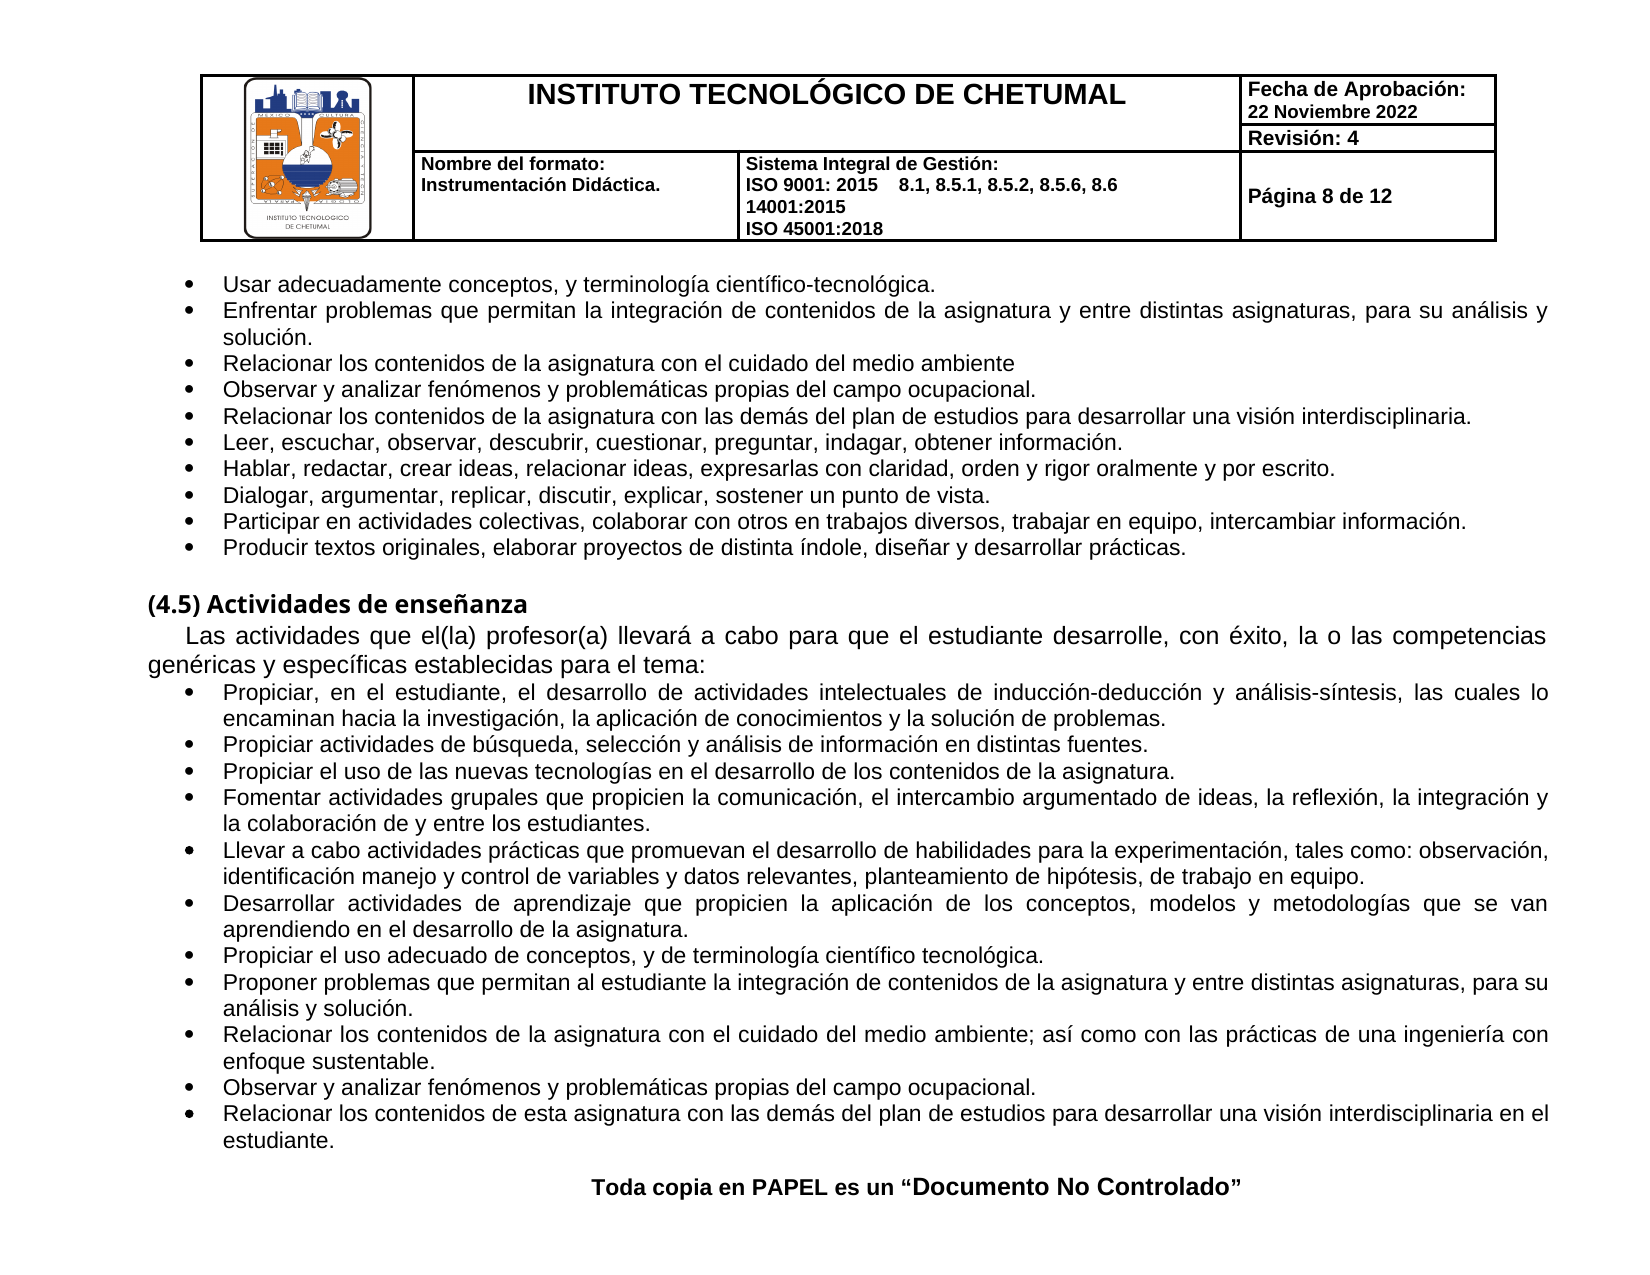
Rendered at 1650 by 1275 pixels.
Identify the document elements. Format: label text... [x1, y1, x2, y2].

list Relacionar los contenidos de la asignatura con las demás del plan de estudios para desarrollar una visión interdisciplinaria. [185, 403, 1550, 429]
list Leer, escuchar, observar, descubrir, cuestionar, preguntar, indagar, obtener información. [185, 429, 1550, 455]
list Propiciar actividades de búsqueda, selección y análisis de información en distintas fuentes. [185, 731, 1550, 758]
text Las actividades que el(la) profesor(a) llevará a cabo para que el estudiante desarrolle, con éxito, la o las competencias genéricas y específicas establecidas para el tema: [148, 621, 1550, 679]
picture [243, 77, 372, 239]
list Relacionar los contenidos de esta asignatura con las demás del plan de estudios para desarrollar una visión interdisciplinaria en el estudiante. [185, 1100, 1550, 1153]
list Observar y analizar fenómenos y problemáticas propias del campo ocupacional. [185, 376, 1550, 403]
list Participar en actividades colectivas, colaborar con otros en trabajos diversos, trabajar en equipo, intercambiar información. [185, 508, 1550, 534]
list Relacionar los contenidos de la asignatura con el cuidado del medio ambiente; así como con las prácticas de una ingeniería con enfoque sustentable. [185, 1021, 1550, 1074]
list Usar adecuadamente conceptos, y terminología científico-tecnológica. [185, 271, 1550, 297]
list Propiciar el uso adecuado de conceptos, y de terminología científico tecnológica. [185, 942, 1550, 968]
list Hablar, redactar, crear ideas, relacionar ideas, expresarlas con claridad, orden y rigor oralmente y por escrito. [185, 455, 1550, 482]
list Observar y analizar fenómenos y problemáticas propias del campo ocupacional. [185, 1074, 1550, 1100]
list Relacionar los contenidos de la asignatura con el cuidado del medio ambiente [185, 350, 1550, 376]
list Dialogar, argumentar, replicar, discutir, explicar, sostener un punto de vista. [185, 482, 1550, 508]
text (4.5) Actividades de enseñanza [148, 587, 1550, 621]
list Llevar a cabo actividades prácticas que promuevan el desarrollo de habilidades para la experimentación, tales como: observación, identificación manejo y control de variables y datos relevantes, planteamiento de hipótesis, de trabajo en equipo. [185, 837, 1550, 889]
list Propiciar, en el estudiante, el desarrollo de actividades intelectuales de inducción-deducción y análisis-síntesis, las cuales lo encaminan hacia la investigación, la aplicación de conocimientos y la solución de problemas. [185, 679, 1550, 731]
list Propiciar el uso de las nuevas tecnologías en el desarrollo de los contenidos de la asignatura. [185, 758, 1550, 784]
list Desarrollar actividades de aprendizaje que propicien la aplicación de los conceptos, modelos y metodologías que se van aprendiendo en el desarrollo de la asignatura. [185, 889, 1550, 942]
list Fomentar actividades grupales que propicien la comunicación, el intercambio argumentado de ideas, la reflexión, la integración y la colaboración de y entre los estudiantes. [185, 784, 1550, 837]
list Producir textos originales, elaborar proyectos de distinta índole, diseñar y desarrollar prácticas. [185, 534, 1550, 561]
list Enfrentar problemas que permitan la integración de contenidos de la asignatura y entre distintas asignaturas, para su análisis y solución. [185, 297, 1550, 350]
list Proponer problemas que permitan al estudiante la integración de contenidos de la asignatura y entre distintas asignaturas, para su análisis y solución. [185, 968, 1550, 1021]
